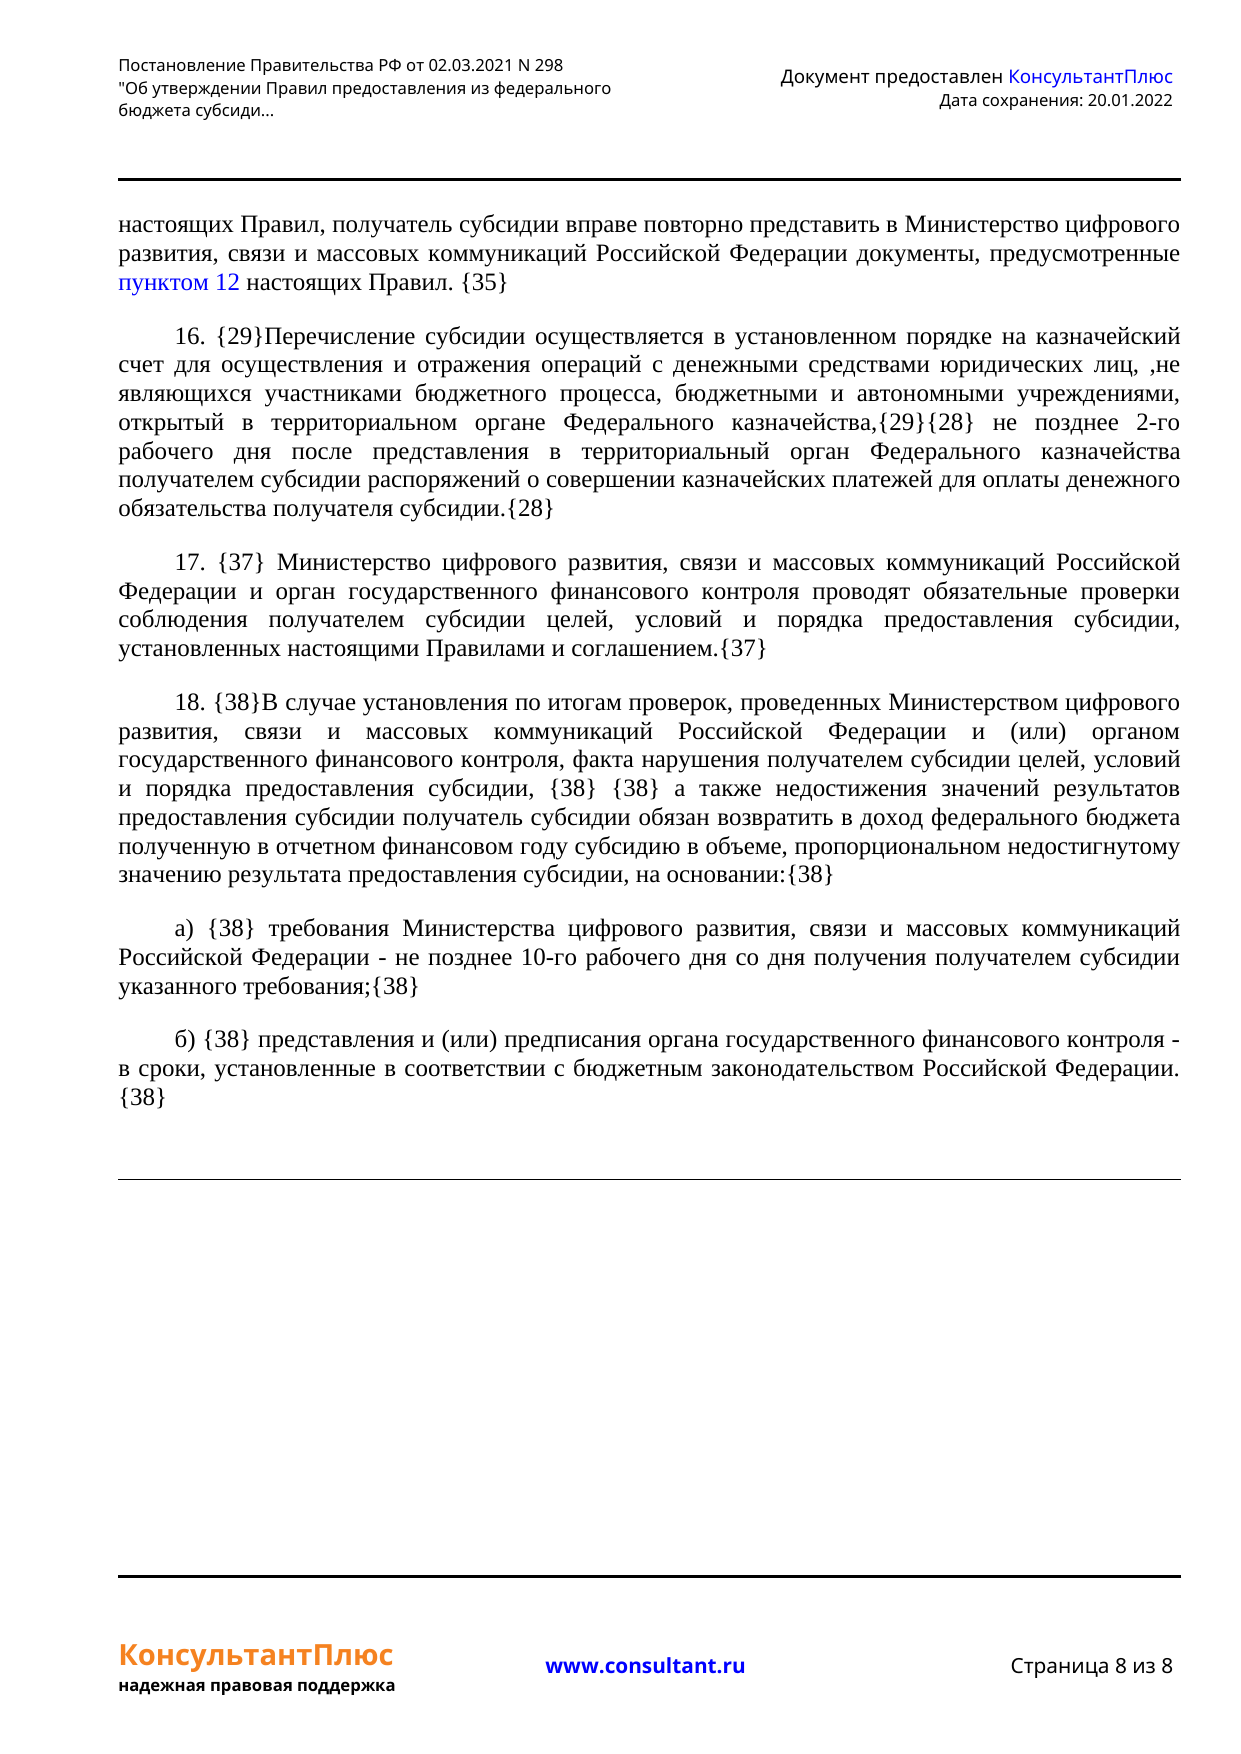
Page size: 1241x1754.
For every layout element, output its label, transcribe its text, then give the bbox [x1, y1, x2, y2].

text а) {38} требования Министерства цифрового развития, связи и массовых коммуникаций Российской Федерации - не позднее 10-го рабочего дня со дня получения получателем субсидии указанного требования;{38} [118, 913, 1181, 999]
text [118, 209, 1181, 296]
text 16. {29}Перечисление субсидии осуществляется в установленном порядке на казначейский счет для осуществления и отражения операций с денежными средствами юридических лиц, ,не являющихся участниками бюджетного процесса, бюджетными и автономными учреждениями, открытый в территориальном органе Федерального казначейства,{29}{28} не позднее 2-го рабочего дня после представления в территориальный орган Федерального казначейства получателем субсидии распоряжений о совершении казначейских платежей для оплаты денежного обязательства получателя субсидии.{28} [118, 321, 1181, 522]
text 18. {38}В случае установления по итогам проверок, проведенных Министерством цифрового развития, связи и массовых коммуникаций Российской Федерации и (или) органом государственного финансового контроля, факта нарушения получателем субсидии целей, условий и порядка предоставления субсидии, {38} {38} а также недостижения значений результатов предоставления субсидии получатель субсидии обязан возвратить в доход федерального бюджета полученную в отчетном финансовом году субсидию в объеме, пропорциональном недостигнутому значению результата предоставления субсидии, на основании:{38} [118, 687, 1181, 888]
text б) {38} представления и (или) предписания органа государственного финансового контроля - в сроки, установленные в соответствии с бюджетным законодательством Российской Федерации.{38} [118, 1024, 1181, 1111]
text 17. {37} Министерство цифрового развития, связи и массовых коммуникаций Российской Федерации и орган государственного финансового контроля проводят обязательные проверки соблюдения получателем субсидии целей, условий и порядка предоставления субсидии, установленных настоящими Правилами и соглашением.{37} [118, 547, 1181, 662]
